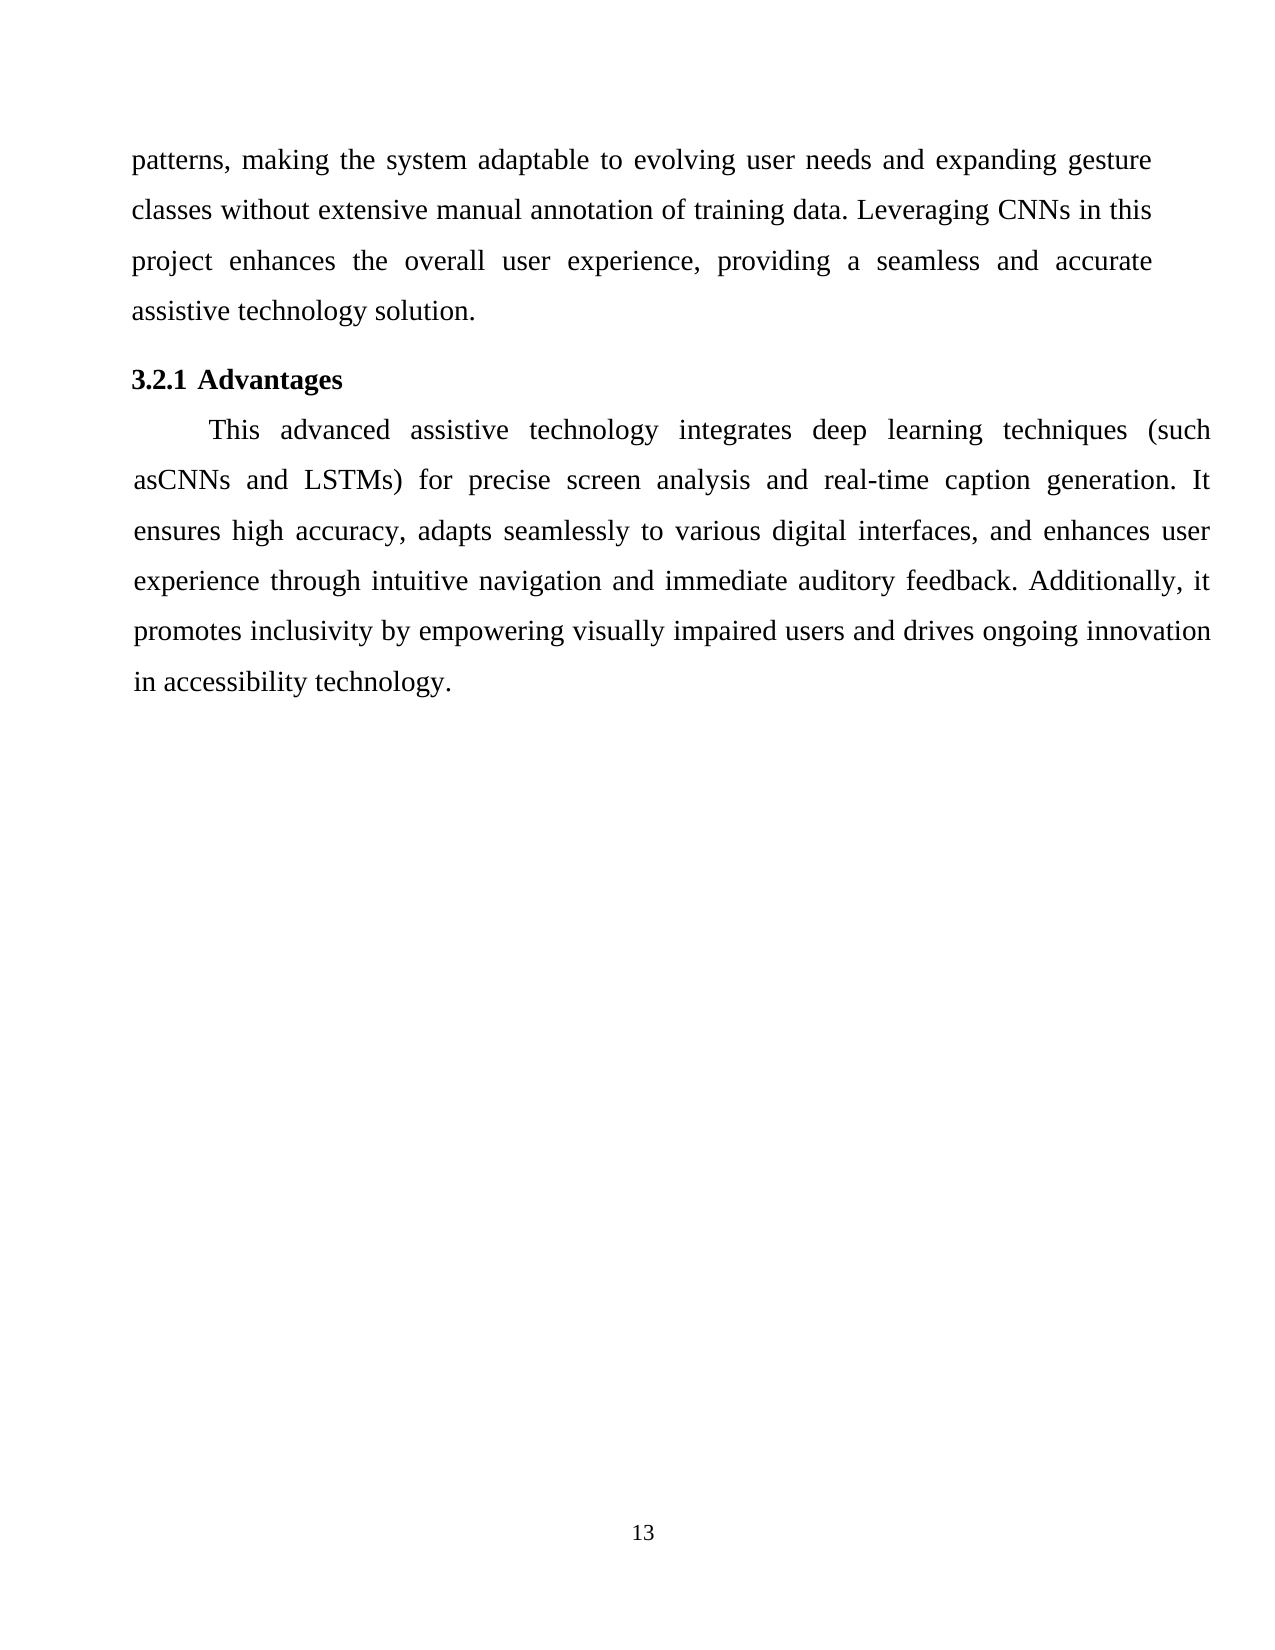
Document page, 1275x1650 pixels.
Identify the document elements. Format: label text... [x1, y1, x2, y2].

text patterns, making the system adaptable to evolving user needs and expanding gesture classes without extensive manual annotation of training data. Leveraging CNNs in this project enhances the overall user experience, providing a seamless and accurate assistive technology solution. [131, 142, 1153, 326]
text This advanced assistive technology integrates deep learning techniques (such asCNNs and LSTMs) for precise screen analysis and real-time caption generation. It ensures high accuracy, adapts seamlessly to various digital interfaces, and enhances user experience through intuitive navigation and immediate auditory feedback. Additionally, it promotes inclusivity by empowering visually impaired users and drives ongoing innovation in accessibility technology. [133, 412, 1211, 697]
subtitle Advantages [131, 362, 1235, 396]
